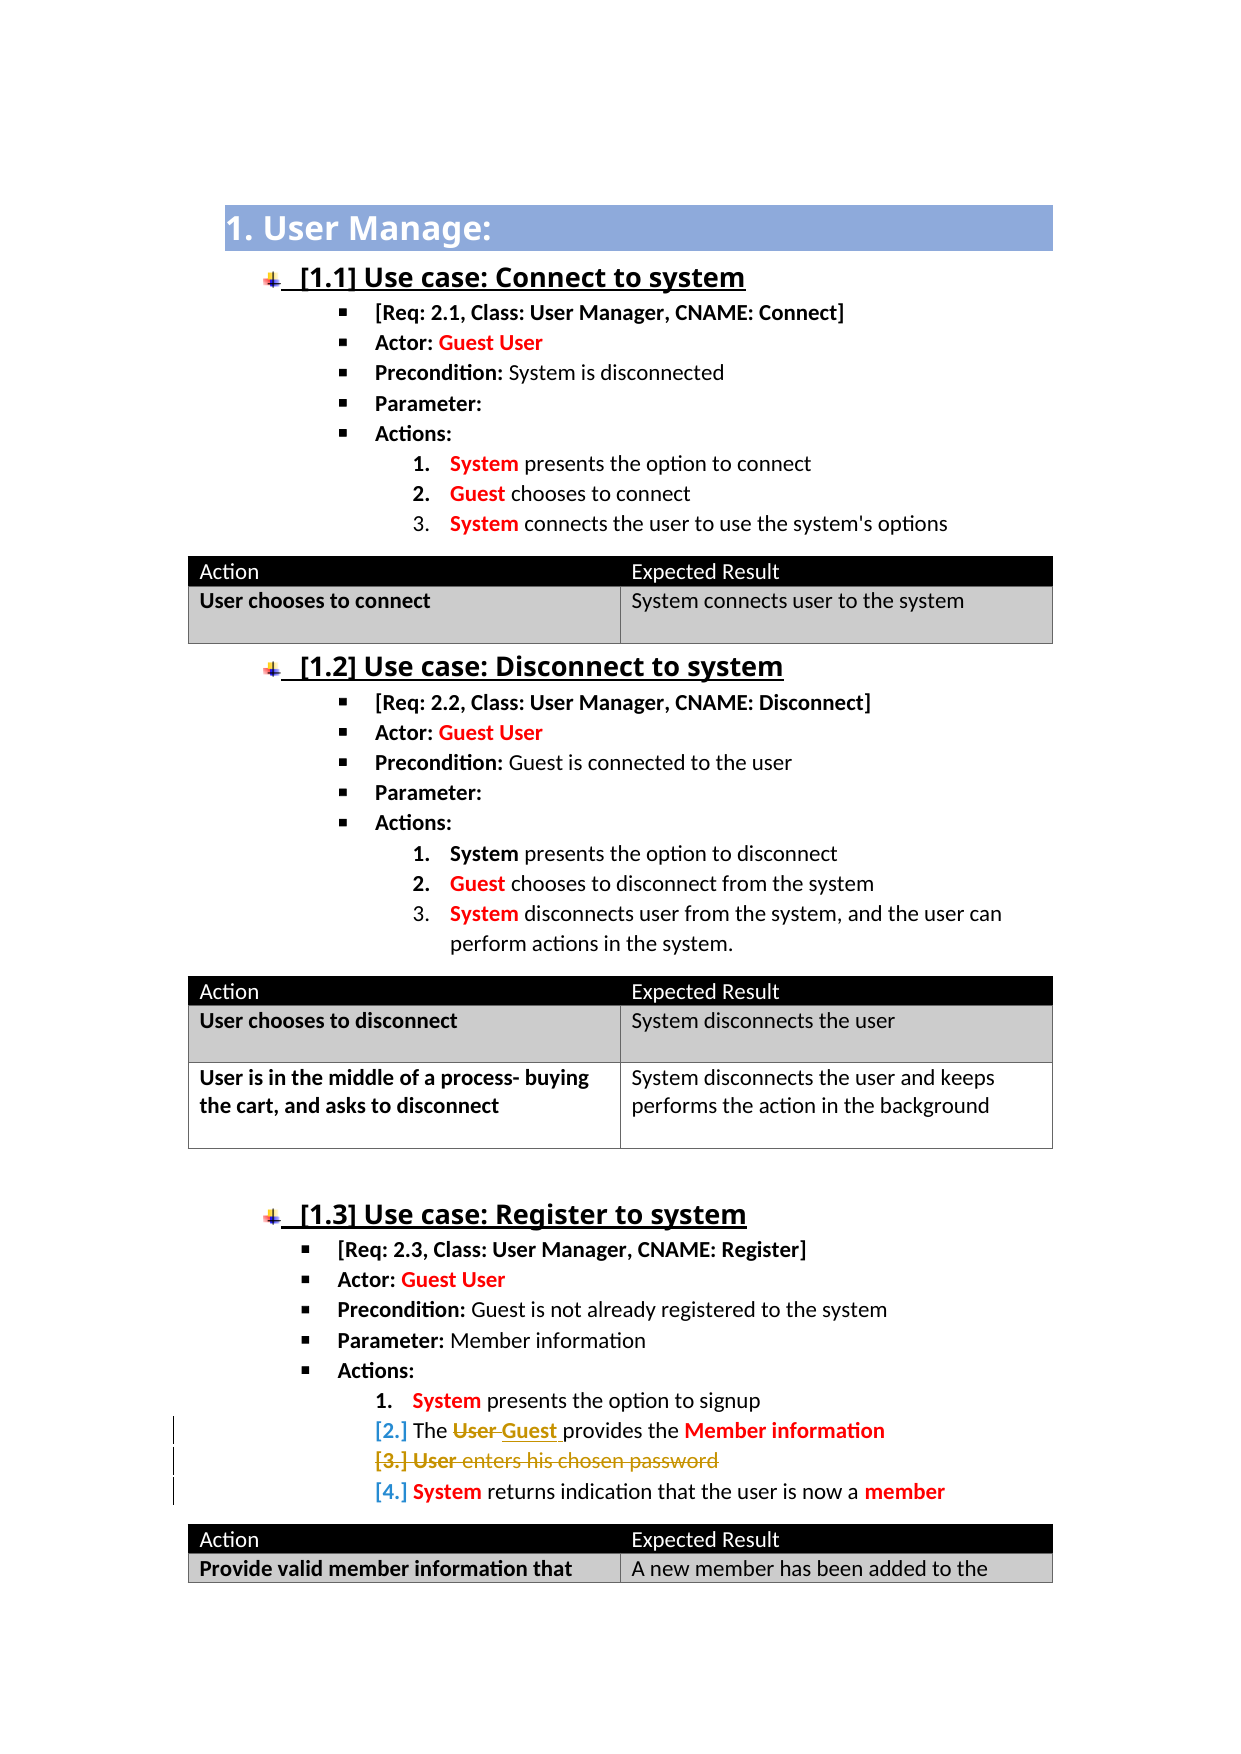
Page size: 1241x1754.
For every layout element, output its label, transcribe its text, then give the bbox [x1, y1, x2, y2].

list [Req: 2.1, Class: User Manager, CNAME: Connect] [337, 298, 1053, 326]
list System presents the option to connect [412, 449, 1053, 477]
text User Manage: [225, 205, 1053, 251]
list [Req: 2.2, Class: User Manager, CNAME: Disconnect] [337, 688, 1053, 716]
list System disconnects user from the system, and the user can perform actions in the system. [412, 899, 1053, 957]
text [1.2] Use case: Disconnect to system [262, 648, 1053, 685]
list Parameter: [337, 778, 1053, 806]
list System presents the option to disconnect [412, 839, 1053, 867]
table_header Action [189, 1525, 620, 1553]
list [Req: 2.3, Class: User Manager, CNAME: Register] [300, 1235, 1053, 1263]
list System returns indication that the user is now a member [375, 1477, 1053, 1505]
list Guest chooses to disconnect from the system [412, 869, 1053, 897]
list Guest chooses to connect [412, 479, 1053, 507]
table_cell System connects user to the system [621, 587, 1052, 643]
list Actions: [337, 808, 1053, 836]
table_cell Provide valid member information that isn't currently in the system. [189, 1554, 620, 1582]
list Precondition: Guest is not already registered to the system [300, 1296, 1053, 1323]
list The provides the Member information [375, 1416, 1053, 1444]
list Actions: [337, 419, 1053, 447]
picture [263, 660, 281, 677]
text [1.1] Use case: Connect to system [262, 258, 1053, 295]
table_header Action [189, 558, 620, 586]
table_cell System disconnects the user and keeps performs the action in the background [621, 1063, 1052, 1147]
list Precondition: System is disconnected [337, 358, 1053, 387]
picture [263, 270, 281, 288]
list System presents the option to signup [375, 1386, 1053, 1414]
picture [263, 1207, 281, 1225]
list Precondition: Guest is connected to the user [337, 748, 1053, 776]
table_cell User is in the middle of a process- buying the cart, and asks to disconnect [189, 1063, 620, 1147]
list Parameter: Member information [300, 1326, 1053, 1354]
list Actor: Guest User [337, 328, 1053, 356]
table_cell User chooses to disconnect [189, 1006, 620, 1062]
table_cell User chooses to connect [189, 587, 620, 643]
table_header Action [189, 977, 620, 1005]
list Parameter: [337, 389, 1053, 417]
table_cell System disconnects the user [621, 1006, 1052, 1062]
table_cell A new member has been added to the system with the provided member information. [621, 1554, 1052, 1582]
list Actor: Guest User [300, 1265, 1053, 1293]
table_header Expected Result [621, 1525, 1052, 1553]
table_header Expected Result [621, 558, 1052, 586]
table_header Expected Result [621, 977, 1052, 1005]
list Actions: [300, 1356, 1053, 1384]
text [1.3] Use case: Register to system [262, 1195, 1053, 1232]
list System connects the user to use the system's options [412, 509, 1053, 538]
list Actor: Guest User [337, 718, 1053, 746]
